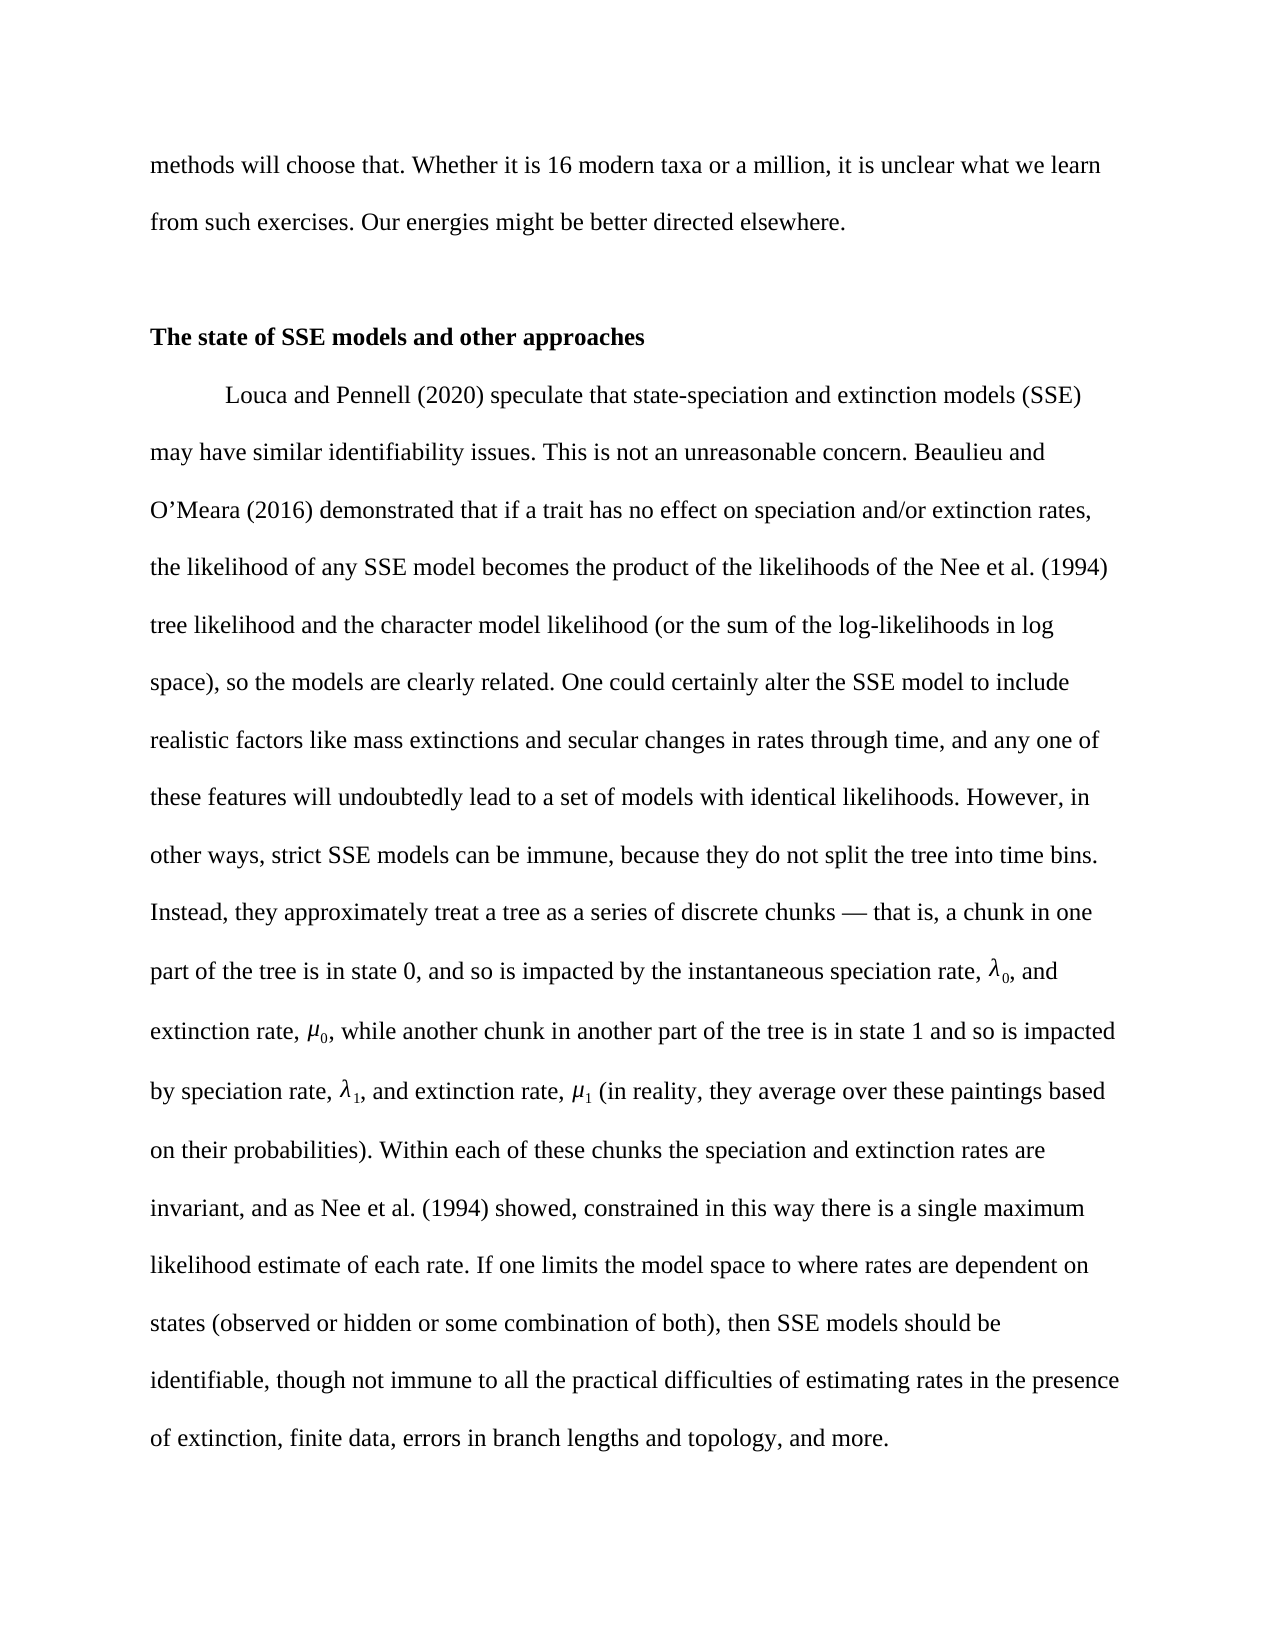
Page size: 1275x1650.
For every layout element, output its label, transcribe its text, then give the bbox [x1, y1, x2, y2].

text The state of SSE models and other approaches [150, 322, 1125, 351]
